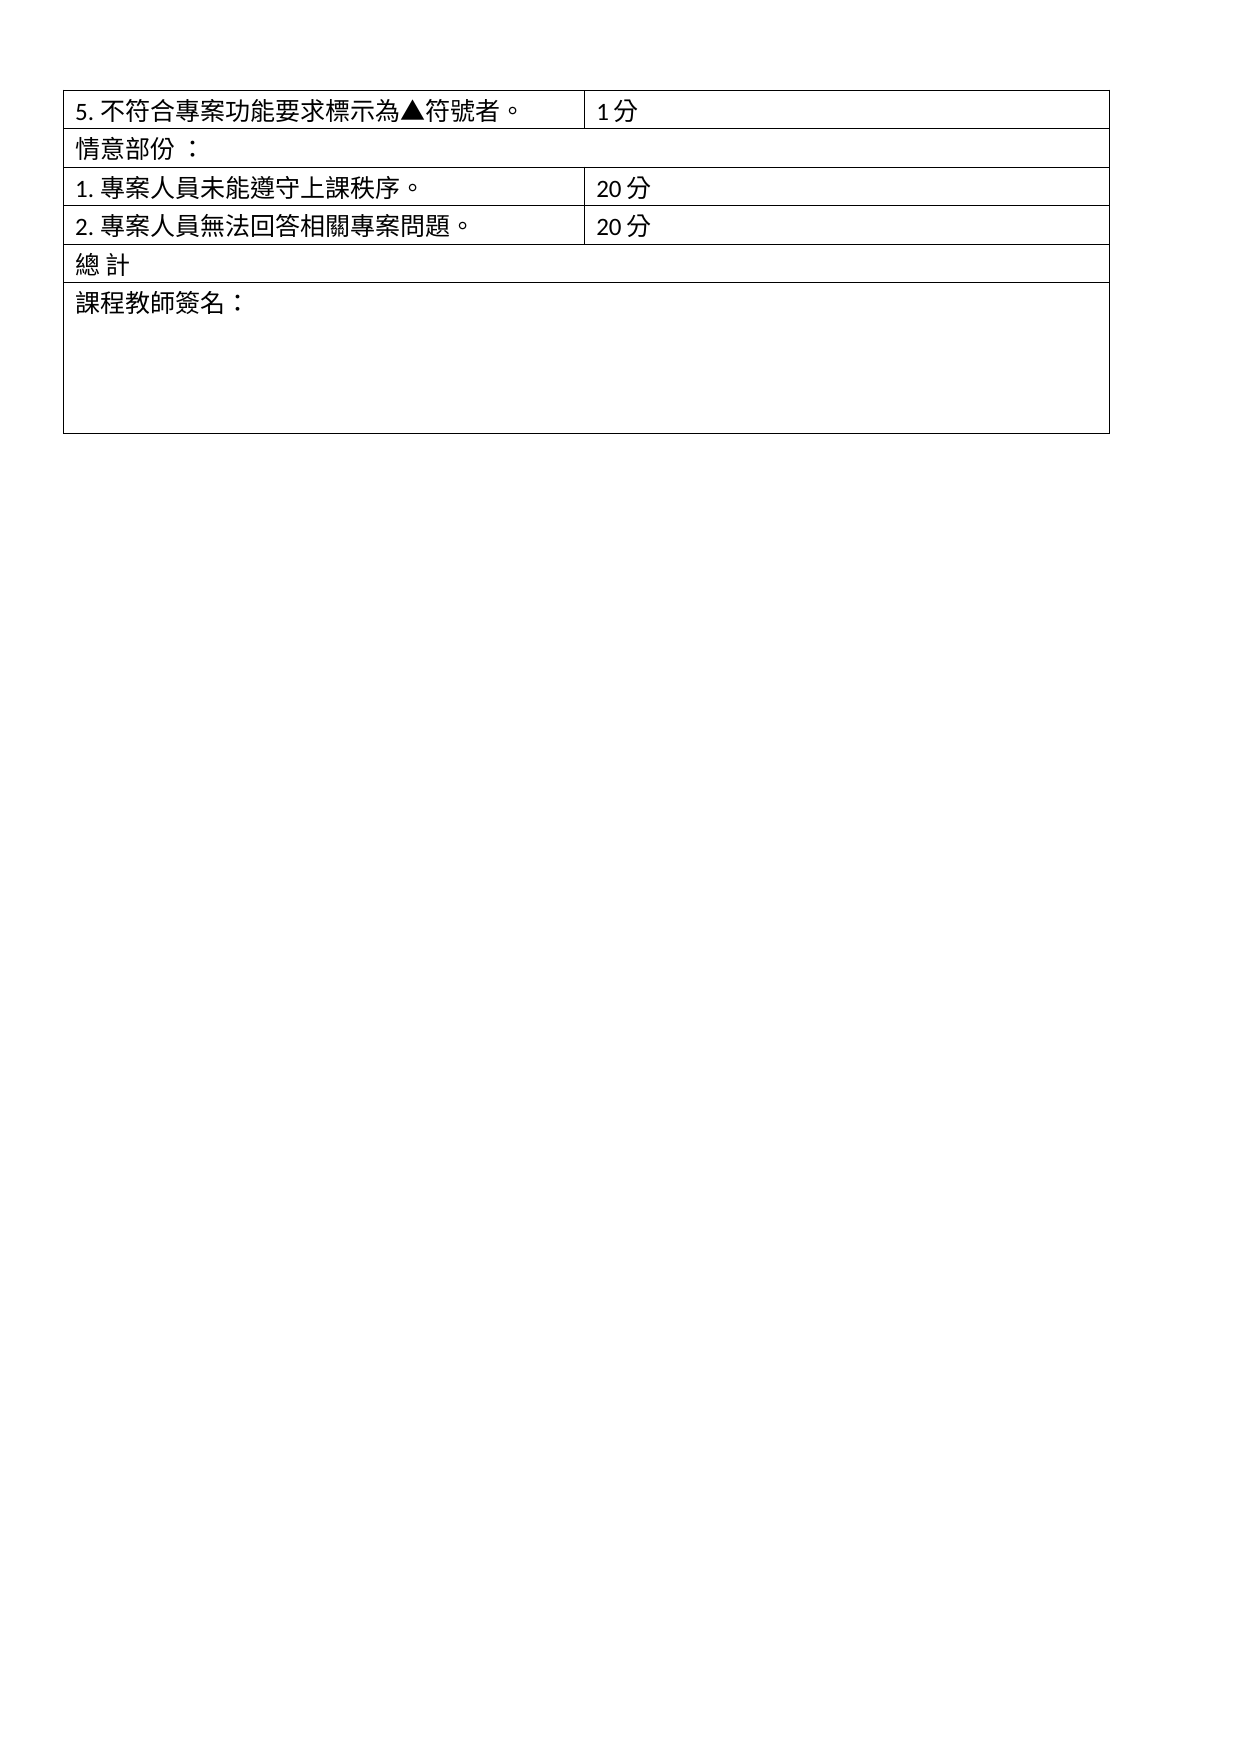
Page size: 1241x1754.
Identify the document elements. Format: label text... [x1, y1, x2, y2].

table_cell 1. 專案人員未能遵守上課秩序。 [64, 168, 584, 205]
table_cell 2. 專案人員無法回答相關專案問題。 [64, 206, 584, 244]
table_cell 20分 [585, 206, 1109, 244]
table_cell 課程教師簽名： [64, 283, 1109, 433]
table_cell 5. 不符合專案功能要求標示為▲符號者。 [64, 91, 584, 128]
table_cell 情意部份 ： [64, 129, 1109, 167]
table_cell 總 計 [64, 245, 1109, 282]
table_cell 20分 [585, 168, 1109, 205]
table_cell 1分 [585, 91, 1109, 128]
